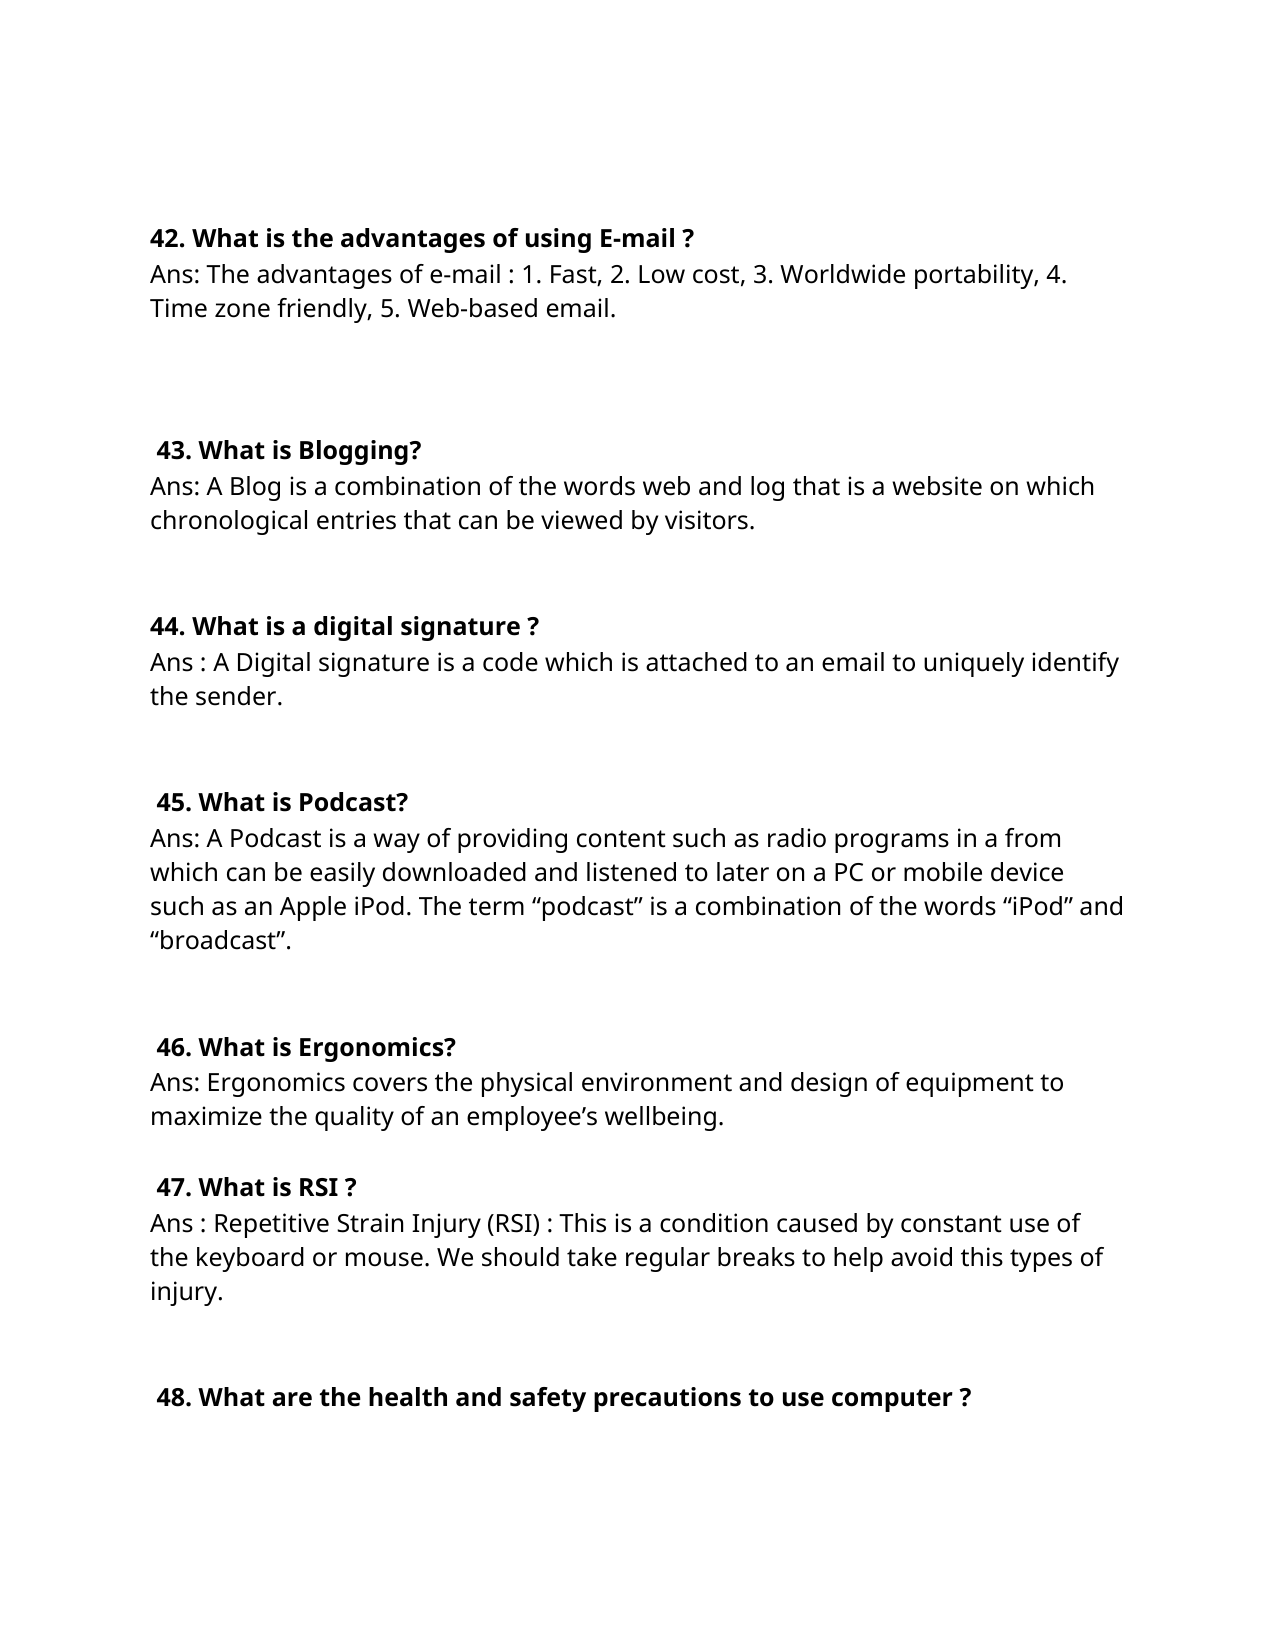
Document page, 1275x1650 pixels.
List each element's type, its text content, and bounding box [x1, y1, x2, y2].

text 42. What is the advantages of using E-mail ? [150, 221, 1125, 255]
text Ans: Ergonomics covers the physical environment and design of equipment to maximize the quality of an employee’s wellbeing. [150, 1065, 1125, 1133]
text 43. What is Blogging? [150, 433, 1125, 467]
text 44. What is a digital signature ? [150, 609, 1125, 643]
text 45. What is Podcast? [150, 785, 1125, 819]
text Ans : Repetitive Strain Injury (RSI) : This is a condition caused by constant use of the keyboard or mouse. We should take regular breaks to help avoid this types of injury. [150, 1205, 1125, 1308]
text Ans: The advantages of e-mail : 1. Fast, 2. Low cost, 3. Worldwide portability, 4. Time zone friendly, 5. Web-based email. [150, 257, 1125, 325]
text Ans: A Podcast is a way of providing content such as radio programs in a from which can be easily downloaded and listened to later on a PC or mobile device such as an Apple iPod. The term “podcast” is a combination of the words “iPod” and “broadcast”. [150, 821, 1125, 957]
text Ans: A Blog is a combination of the words web and log that is a website on which chronological entries that can be viewed by visitors. [150, 468, 1125, 536]
text Ans : A Digital signature is a code which is attached to an email to uniquely identify the sender. [150, 644, 1125, 712]
text 48. What are the health and safety precautions to use computer ? [150, 1380, 1125, 1414]
text 47. What is RSI ? [150, 1170, 1125, 1204]
text 46. What is Ergonomics? [150, 1029, 1125, 1063]
